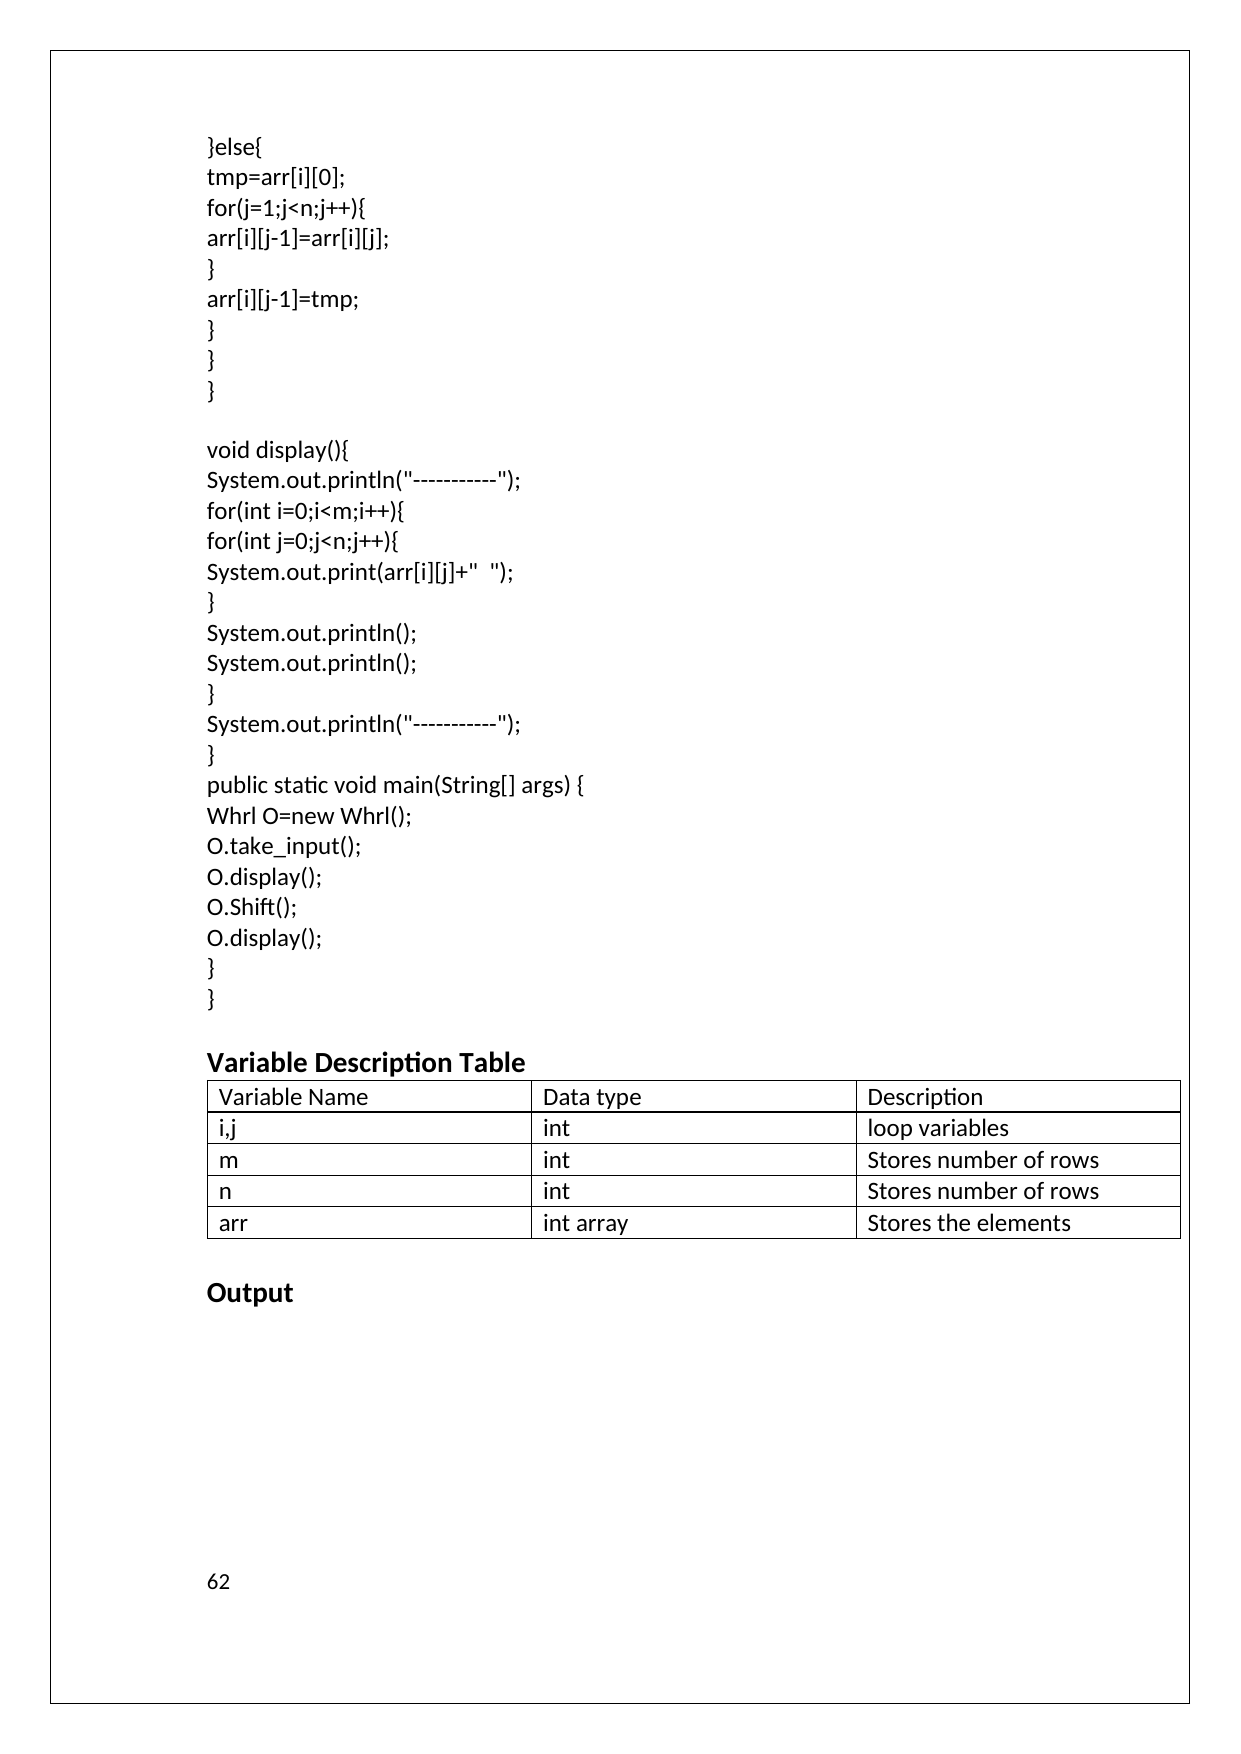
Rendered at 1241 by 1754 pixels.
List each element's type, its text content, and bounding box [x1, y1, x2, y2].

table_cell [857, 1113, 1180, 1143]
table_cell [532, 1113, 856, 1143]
text Output [207, 1274, 1181, 1310]
text } [207, 953, 1181, 983]
text for(j=1;j<n;j++){ [207, 192, 1181, 223]
text } [207, 586, 1181, 617]
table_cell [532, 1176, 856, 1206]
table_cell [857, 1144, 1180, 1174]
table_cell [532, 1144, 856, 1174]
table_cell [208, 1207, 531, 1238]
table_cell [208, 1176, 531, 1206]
text System.out.println(); [207, 647, 1181, 678]
text System.out.println(); [207, 617, 1181, 647]
text public static void main(String[] args) { [207, 769, 1181, 800]
text for(int i=0;i<m;i++){ [207, 495, 1181, 525]
text System.out.print(arr[i][j]+" "); [207, 556, 1181, 586]
text tmp=arr[i][0]; [207, 162, 1181, 192]
text Whrl O=new Whrl(); [207, 800, 1181, 831]
text O.take_input(); [207, 831, 1181, 861]
text } [207, 983, 1181, 1014]
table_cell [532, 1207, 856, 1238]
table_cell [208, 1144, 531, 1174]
text } [207, 739, 1181, 769]
text } [207, 314, 1181, 345]
text } [207, 678, 1181, 708]
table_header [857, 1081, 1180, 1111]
text O.display(); [207, 861, 1181, 892]
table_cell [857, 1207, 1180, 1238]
text Variable Description Table [207, 1044, 1181, 1080]
text System.out.println("-----------"); [207, 464, 1181, 495]
text arr[i][j-1]=arr[i][j]; [207, 223, 1181, 253]
text System.out.println("-----------"); [207, 708, 1181, 739]
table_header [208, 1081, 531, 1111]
text }else{ [207, 131, 1181, 162]
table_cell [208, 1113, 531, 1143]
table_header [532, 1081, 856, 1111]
text void display(){ [207, 434, 1181, 464]
text } [207, 253, 1181, 284]
text } [207, 345, 1181, 375]
text for(int j=0;j<n;j++){ [207, 525, 1181, 556]
text arr[i][j-1]=tmp; [207, 284, 1181, 314]
text } [207, 375, 1181, 406]
text O.display(); [207, 922, 1181, 953]
text O.Shift(); [207, 892, 1181, 922]
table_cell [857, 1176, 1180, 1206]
